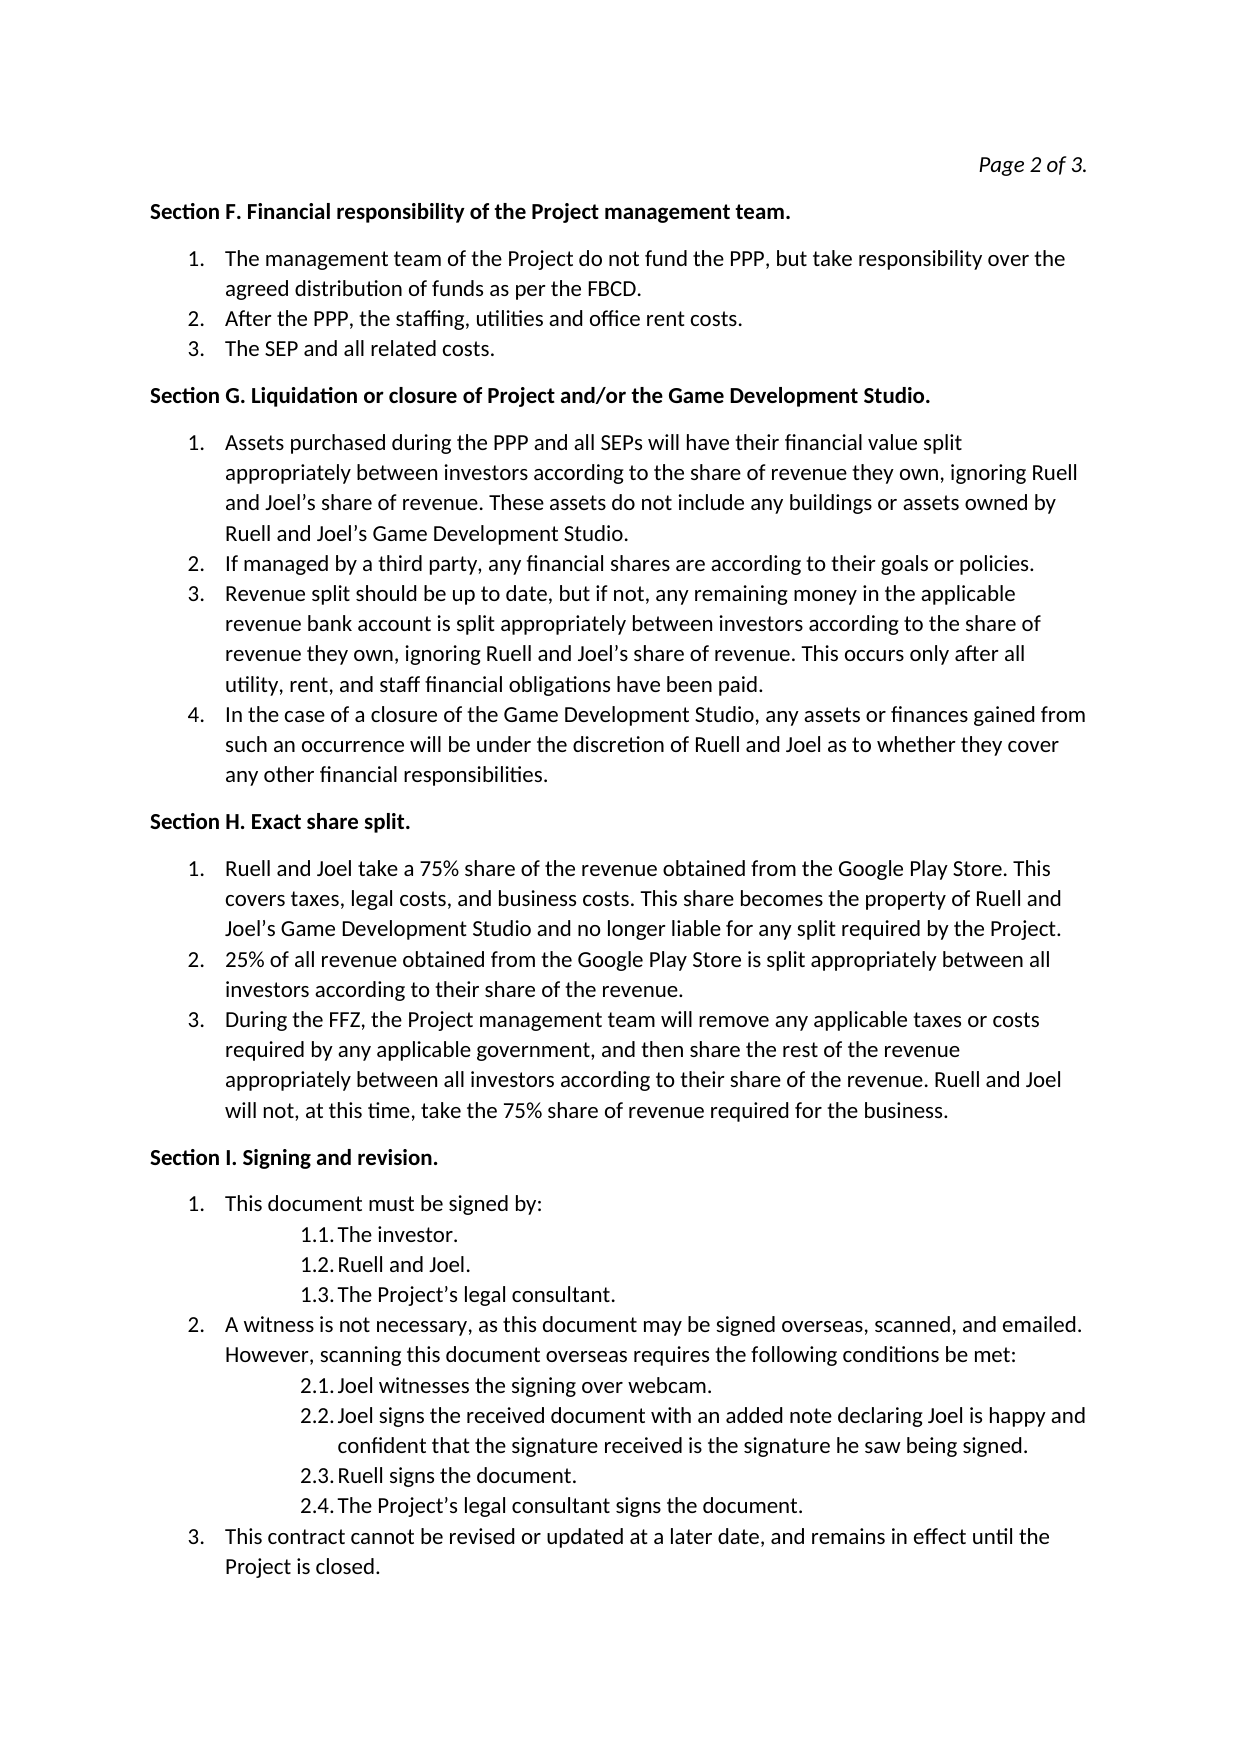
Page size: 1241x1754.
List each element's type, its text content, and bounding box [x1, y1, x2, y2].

list During the FFZ, the Project management team will remove any applicable taxes or costs required by any applicable government, and then share the rest of the revenue appropriately between all investors according to their share of the revenue. Ruell and Joel will not, at this time, take the 75% share of revenue required for the business. [187, 1005, 1090, 1124]
list A witness is not necessary, as this document may be signed overseas, scanned, and emailed. However, scanning this document overseas requires the following conditions be met: [187, 1310, 1090, 1369]
list Joel signs the received document with an added note declaring Joel is happy and confident that the signature received is the signature he saw being signed. [300, 1401, 1090, 1459]
text Section G. Liquidation or closure of Project and/or the Game Development Studio. [150, 381, 1090, 409]
list This document must be signed by: [187, 1189, 1090, 1218]
list If managed by a third party, any financial shares are according to their goals or policies. [187, 549, 1090, 577]
list Joel witnesses the signing over webcam. [300, 1371, 1090, 1399]
list 25% of all revenue obtained from the Google Play Store is split appropriately between all investors according to their share of the revenue. [187, 945, 1090, 1003]
list The SEP and all related costs. [187, 334, 1090, 362]
list In the case of a closure of the Game Development Studio, any assets or finances gained from such an occurrence will be under the discretion of Ruell and Joel as to whether they cover any other financial responsibilities. [187, 700, 1090, 788]
list The Project’s legal consultant. [300, 1280, 1090, 1308]
list Assets purchased during the PPP and all SEPs will have their financial value split appropriately between investors according to the share of revenue they own, ignoring Ruell and Joel’s share of revenue. These assets do not include any buildings or assets owned by Ruell and Joel’s Game Development Studio. [187, 428, 1090, 547]
text Page 2 of 3. [187, 150, 1090, 178]
list Ruell signs the document. [300, 1461, 1090, 1489]
list Ruell and Joel take a 75% share of the revenue obtained from the Google Play Store. This covers taxes, legal costs, and business costs. This share becomes the property of Ruell and Joel’s Game Development Studio and no longer liable for any split required by the Project. [187, 854, 1090, 943]
list Ruell and Joel. [300, 1250, 1090, 1278]
list The investor. [300, 1220, 1090, 1248]
list The management team of the Project do not fund the PPP, but take responsibility over the agreed distribution of funds as per the FBCD. [187, 244, 1090, 302]
list Revenue split should be up to date, but if not, any remaining money in the applicable revenue bank account is split appropriately between investors according to the share of revenue they own, ignoring Ruell and Joel’s share of revenue. This occurs only after all utility, rent, and staff financial obligations have been paid. [187, 579, 1090, 698]
text Section H. Exact share split. [150, 807, 1090, 835]
list The Project’s legal consultant signs the document. [300, 1492, 1090, 1520]
text Section F. Financial responsibility of the Project management team. [150, 197, 1090, 225]
list This contract cannot be revised or updated at a later date, and remains in effect until the Project is closed. [187, 1522, 1090, 1580]
list After the PPP, the staffing, utilities and office rent costs. [187, 304, 1090, 332]
text Section I. Signing and revision. [150, 1143, 1090, 1171]
